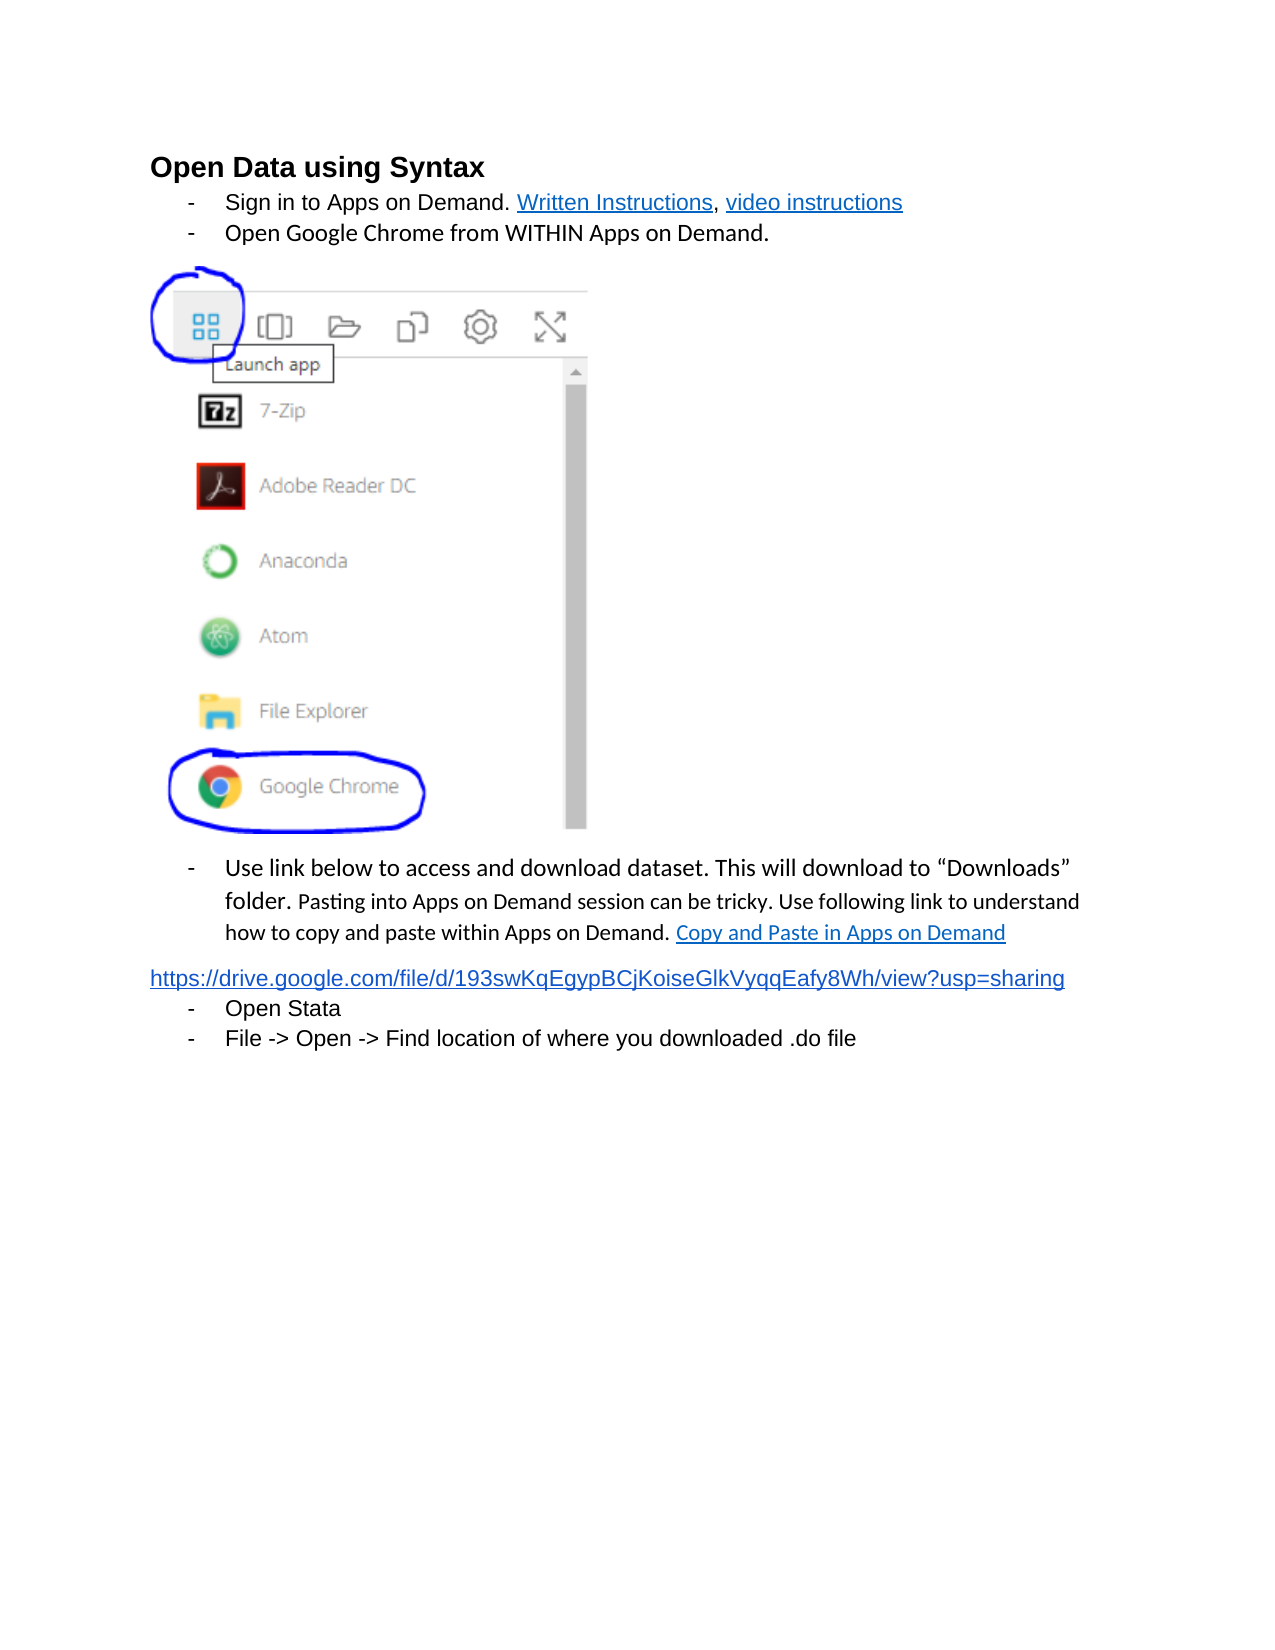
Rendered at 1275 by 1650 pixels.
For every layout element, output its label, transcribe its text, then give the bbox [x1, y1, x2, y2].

list File -> Open -> Find location of where you downloaded .do file [187, 1025, 1125, 1052]
list Use link below to access and download dataset. This will download to “Downloads” folder. Pasting into Apps on Demand session can be tricky. Use following link to understand how to copy and paste within Apps on Demand. Copy and Paste in Apps on Demand [187, 852, 1125, 946]
list Open Stata [187, 995, 1125, 1022]
picture [150, 266, 588, 834]
list Sign in to Apps on Demand. Written Instructions, video instructions [187, 188, 1125, 215]
text Open Data using Syntax [150, 150, 1125, 183]
text https://drive.google.com/file/d/193swKqEgypBCjKoiseGlkVyqqEafy8Wh/view?usp=sharing [150, 965, 1125, 991]
list Open Google Chrome from WITHIN Apps on Demand. [187, 217, 1125, 247]
